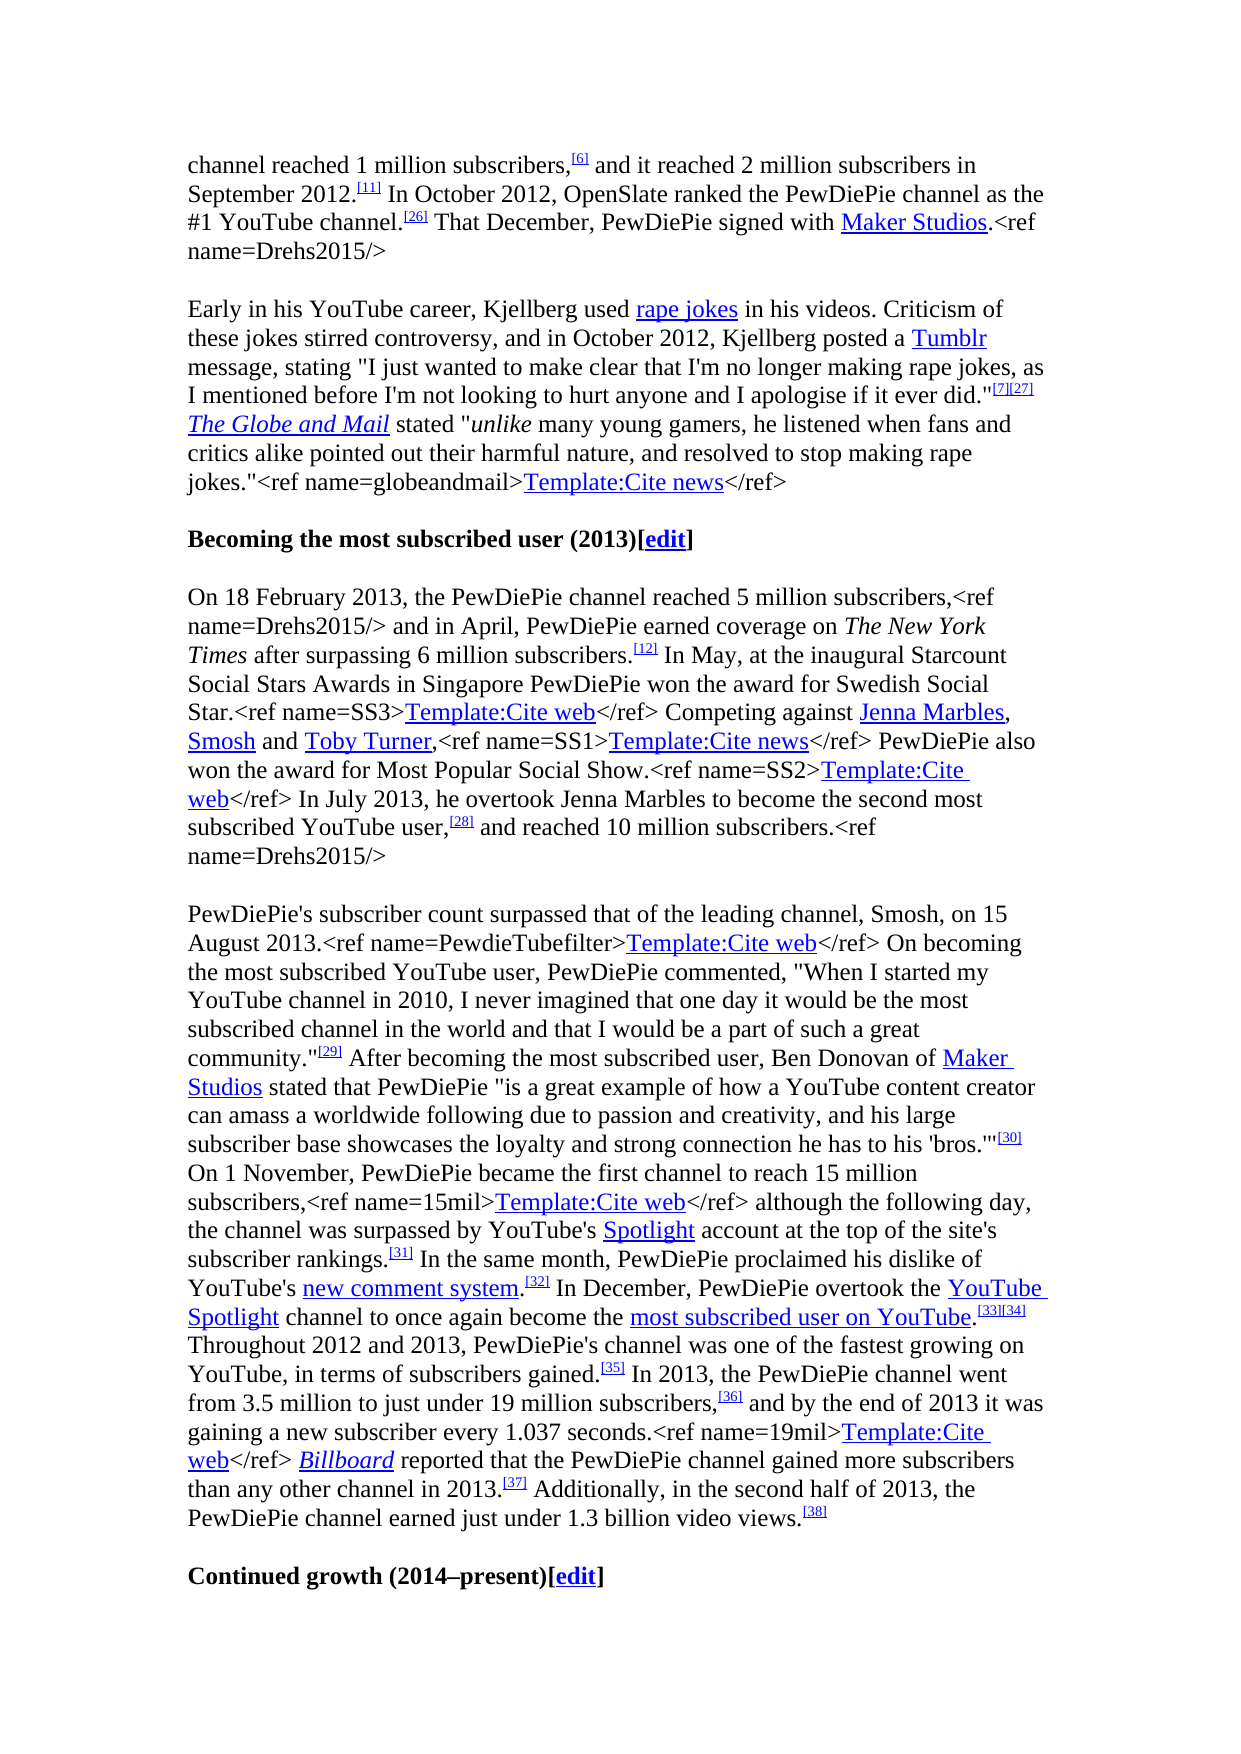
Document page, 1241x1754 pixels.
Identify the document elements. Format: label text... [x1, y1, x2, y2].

subtitle Becoming the most subscribed user (2013)[edit] [187, 524, 1053, 553]
text Early in his YouTube career, Kjellberg used rape jokes in his videos. Criticism of these jokes stirred controversy, and in October 2012, Kjellberg posted a Tumblr message, stating "I just wanted to make clear that I'm no longer making rape jokes, as I mentioned before I'm not looking to hurt anyone and I apologise if it ever did."[7][27] The Globe and Mail stated "unlike many young gamers, he listened when fans and critics alike pointed out their harmful nature, and resolved to stop making rape jokes."<ref name=globeandmail>Template:Cite news</ref> [187, 294, 1053, 495]
text On 18 February 2013, the PewDiePie channel reached 5 million subscribers,<ref name=Drehs2015/> and in April, PewDiePie earned coverage on The New York Times after surpassing 6 million subscribers.[12] In May, at the inaugural Starcount Social Stars Awards in Singapore PewDiePie won the award for Swedish Social Star.<ref name=SS3>Template:Cite web</ref> Competing against Jenna Marbles, Smosh and Toby Turner,<ref name=SS1>Template:Cite news</ref> PewDiePie also won the award for Most Popular Social Show.<ref name=SS2>Template:Cite web</ref> In July 2013, he overtook Jenna Marbles to become the second most subscribed YouTube user,[28] and reached 10 million subscribers.<ref name=Drehs2015/> [187, 582, 1053, 870]
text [187, 150, 1053, 265]
subtitle Continued growth (2014–present)[edit] [187, 1561, 1053, 1589]
text PewDiePie's subscriber count surpassed that of the leading channel, Smosh, on 15 August 2013.<ref name=PewdieTubefilter>Template:Cite web</ref> On becoming the most subscribed YouTube user, PewDiePie commented, "When I started my YouTube channel in 2010, I never imagined that one day it would be the most subscribed channel in the world and that I would be a part of such a great community."[29] After becoming the most subscribed user, Ben Donovan of Maker Studios stated that PewDiePie "is a great example of how a YouTube content creator can amass a worldwide following due to passion and creativity, and his large subscriber base showcases the loyalty and strong connection he has to his 'bros.'"[30] On 1 November, PewDiePie became the first channel to reach 15 million subscribers,<ref name=15mil>Template:Cite web</ref> although the following day, the channel was surpassed by YouTube's Spotlight account at the top of the site's subscriber rankings.[31] In the same month, PewDiePie proclaimed his dislike of YouTube's new comment system.[32] In December, PewDiePie overtook the YouTube Spotlight channel to once again become the most subscribed user on YouTube.[33][34] Throughout 2012 and 2013, PewDiePie's channel was one of the fastest growing on YouTube, in terms of subscribers gained.[35] In 2013, the PewDiePie channel went from 3.5 million to just under 19 million subscribers,[36] and by the end of 2013 it was gaining a new subscriber every 1.037 seconds.<ref name=19mil>Template:Cite web</ref> Billboard reported that the PewDiePie channel gained more subscribers than any other channel in 2013.[37] Additionally, in the second half of 2013, the PewDiePie channel earned just under 1.3 billion video views.[38] [187, 899, 1053, 1532]
